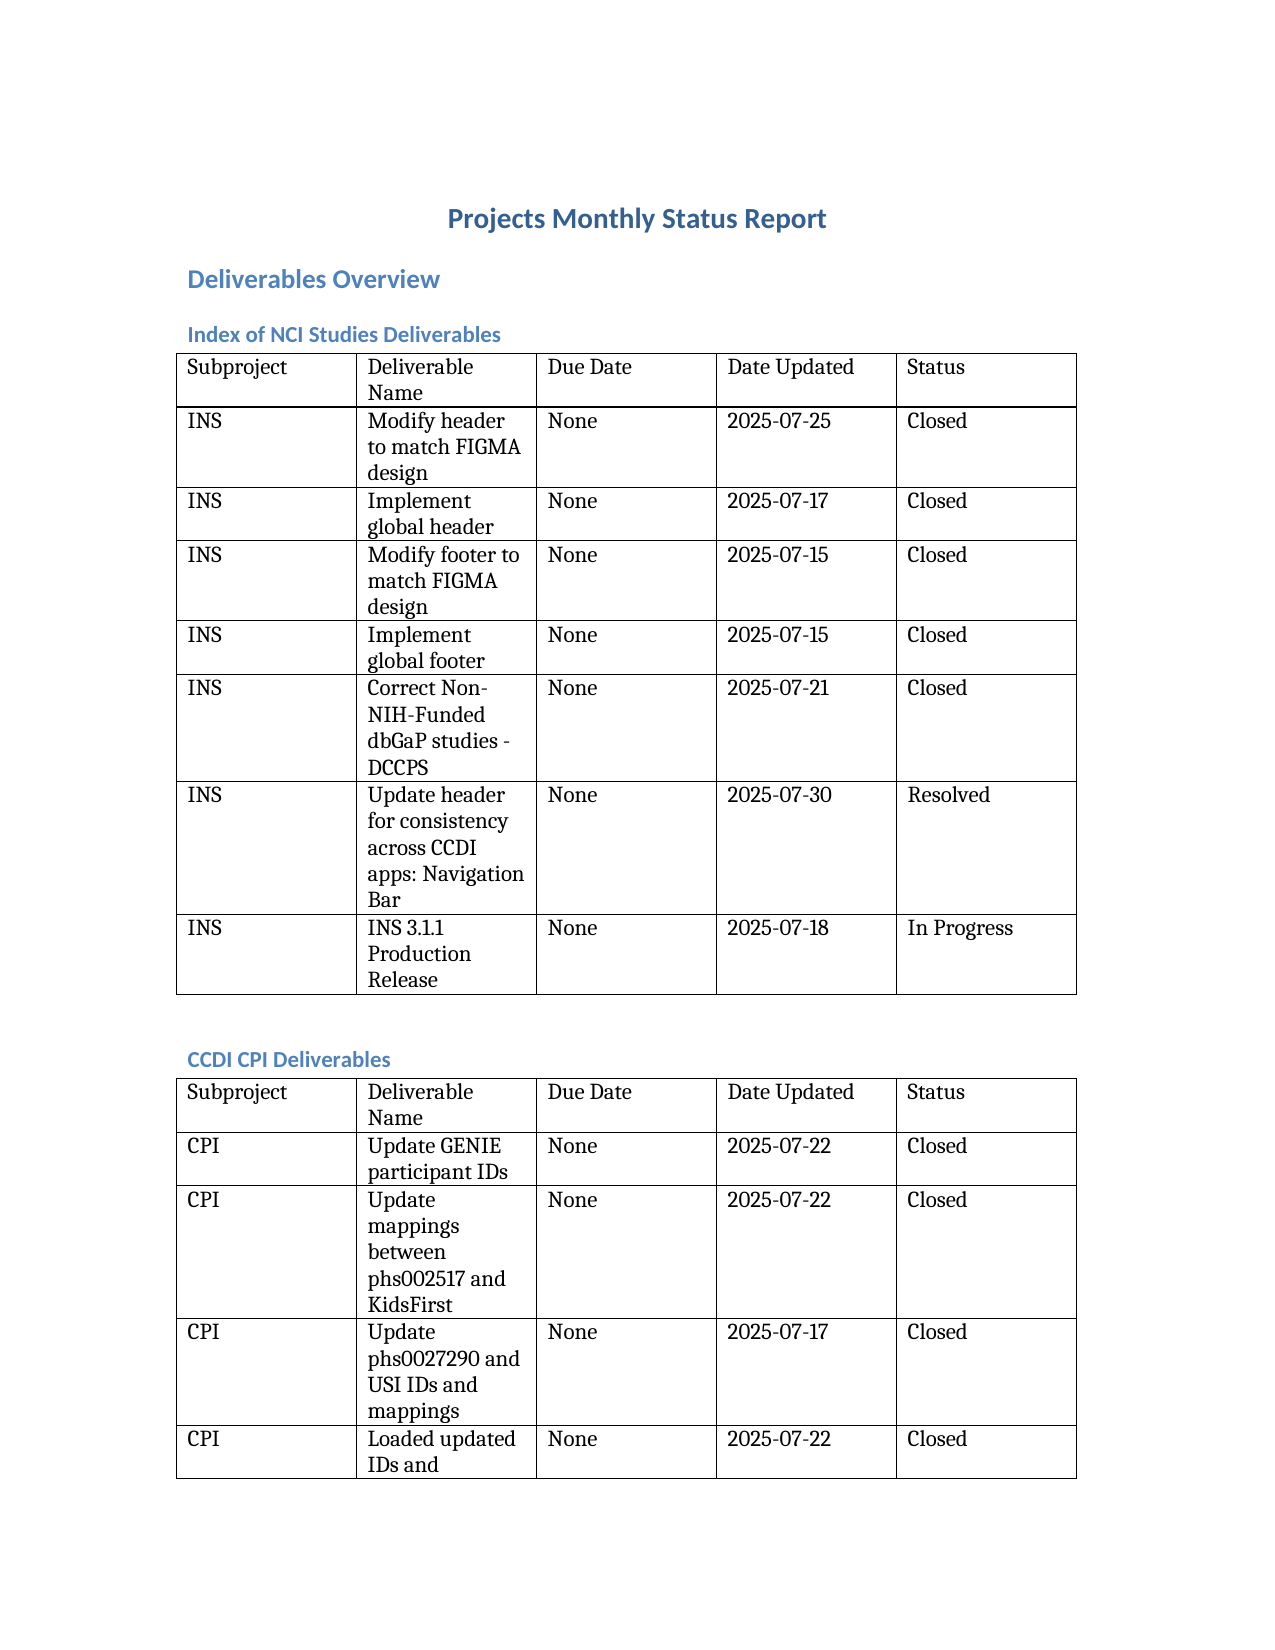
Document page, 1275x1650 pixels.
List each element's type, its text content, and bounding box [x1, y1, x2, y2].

table_cell INS [177, 621, 356, 674]
table_cell 2025-07-17 [717, 1319, 896, 1424]
table_header Status [897, 354, 1076, 406]
table_cell Update header for consistency across CCDI apps: Navigation Bar [357, 782, 536, 913]
table_cell 2025-07-15 [717, 541, 896, 620]
table_header Subproject [177, 354, 356, 406]
table_cell 2025-07-18 [717, 915, 896, 993]
table_cell 2025-07-25 [717, 408, 896, 487]
table_cell INS [177, 541, 356, 620]
table_cell Implement global footer [357, 621, 536, 674]
table_cell Modify footer to match FIGMA design [357, 541, 536, 620]
table_cell Closed [897, 1319, 1076, 1424]
table_cell Closed [897, 1186, 1076, 1318]
table_cell None [537, 675, 716, 781]
table_cell Update phs0027290 and USI IDs and mappings [357, 1319, 536, 1424]
table_cell INS [177, 915, 356, 993]
table_cell Closed [897, 541, 1076, 620]
table_cell None [537, 1186, 716, 1318]
table_cell 2025-07-17 [717, 488, 896, 540]
table_header Date Updated [717, 354, 896, 406]
table_cell Correct Non-NIH-Funded dbGaP studies - DCCPS [357, 675, 536, 781]
table_cell Closed [897, 408, 1076, 487]
table_cell None [537, 621, 716, 674]
subtitle Projects Monthly Status Report [187, 200, 1087, 236]
table_cell INS [177, 488, 356, 540]
table_header Due Date [537, 1079, 716, 1132]
table_cell CPI [177, 1426, 356, 1478]
table_header Due Date [537, 354, 716, 406]
table_cell CPI [177, 1319, 356, 1424]
table_header Deliverable Name [357, 354, 536, 406]
table_cell None [537, 915, 716, 993]
table_header Status [897, 1079, 1076, 1132]
table_cell CPI [177, 1133, 356, 1185]
table_cell INS [177, 408, 356, 487]
table_cell 2025-07-30 [717, 782, 896, 913]
table_cell 2025-07-21 [717, 675, 896, 781]
table_cell Implement global header [357, 488, 536, 540]
table_cell Modify header to match FIGMA design [357, 408, 536, 487]
subtitle CCDI CPI Deliverables [187, 1046, 1087, 1074]
table_cell Closed [897, 621, 1076, 674]
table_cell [357, 1426, 536, 1478]
table_cell INS [177, 782, 356, 913]
subtitle Index of NCI Studies Deliverables [187, 321, 1087, 348]
subtitle Deliverables Overview [187, 262, 1087, 295]
table_cell None [537, 541, 716, 620]
table_cell INS 3.1.1 Production Release [357, 915, 536, 993]
table_header Deliverable Name [357, 1079, 536, 1132]
table_cell None [537, 488, 716, 540]
table_cell Update mappings between phs002517 and KidsFirst [357, 1186, 536, 1318]
table_cell 2025-07-22 [717, 1133, 896, 1185]
table_cell None [537, 1319, 716, 1424]
table_cell 2025-07-22 [717, 1186, 896, 1318]
table_cell Closed [897, 675, 1076, 781]
table_cell CPI [177, 1186, 356, 1318]
table_cell None [537, 782, 716, 913]
table_cell Resolved [897, 782, 1076, 913]
table_cell None [537, 1426, 716, 1478]
table_cell Closed [897, 1133, 1076, 1185]
table_header Date Updated [717, 1079, 896, 1132]
table_cell 2025-07-22 [717, 1426, 896, 1478]
table_header Subproject [177, 1079, 356, 1132]
table_cell 2025-07-15 [717, 621, 896, 674]
table_cell Closed [897, 1426, 1076, 1478]
table_cell Update GENIE participant IDs [357, 1133, 536, 1185]
table_cell Closed [897, 488, 1076, 540]
table_cell INS [177, 675, 356, 781]
table_cell In Progress [897, 915, 1076, 993]
table_cell None [537, 1133, 716, 1185]
table_cell None [537, 408, 716, 487]
